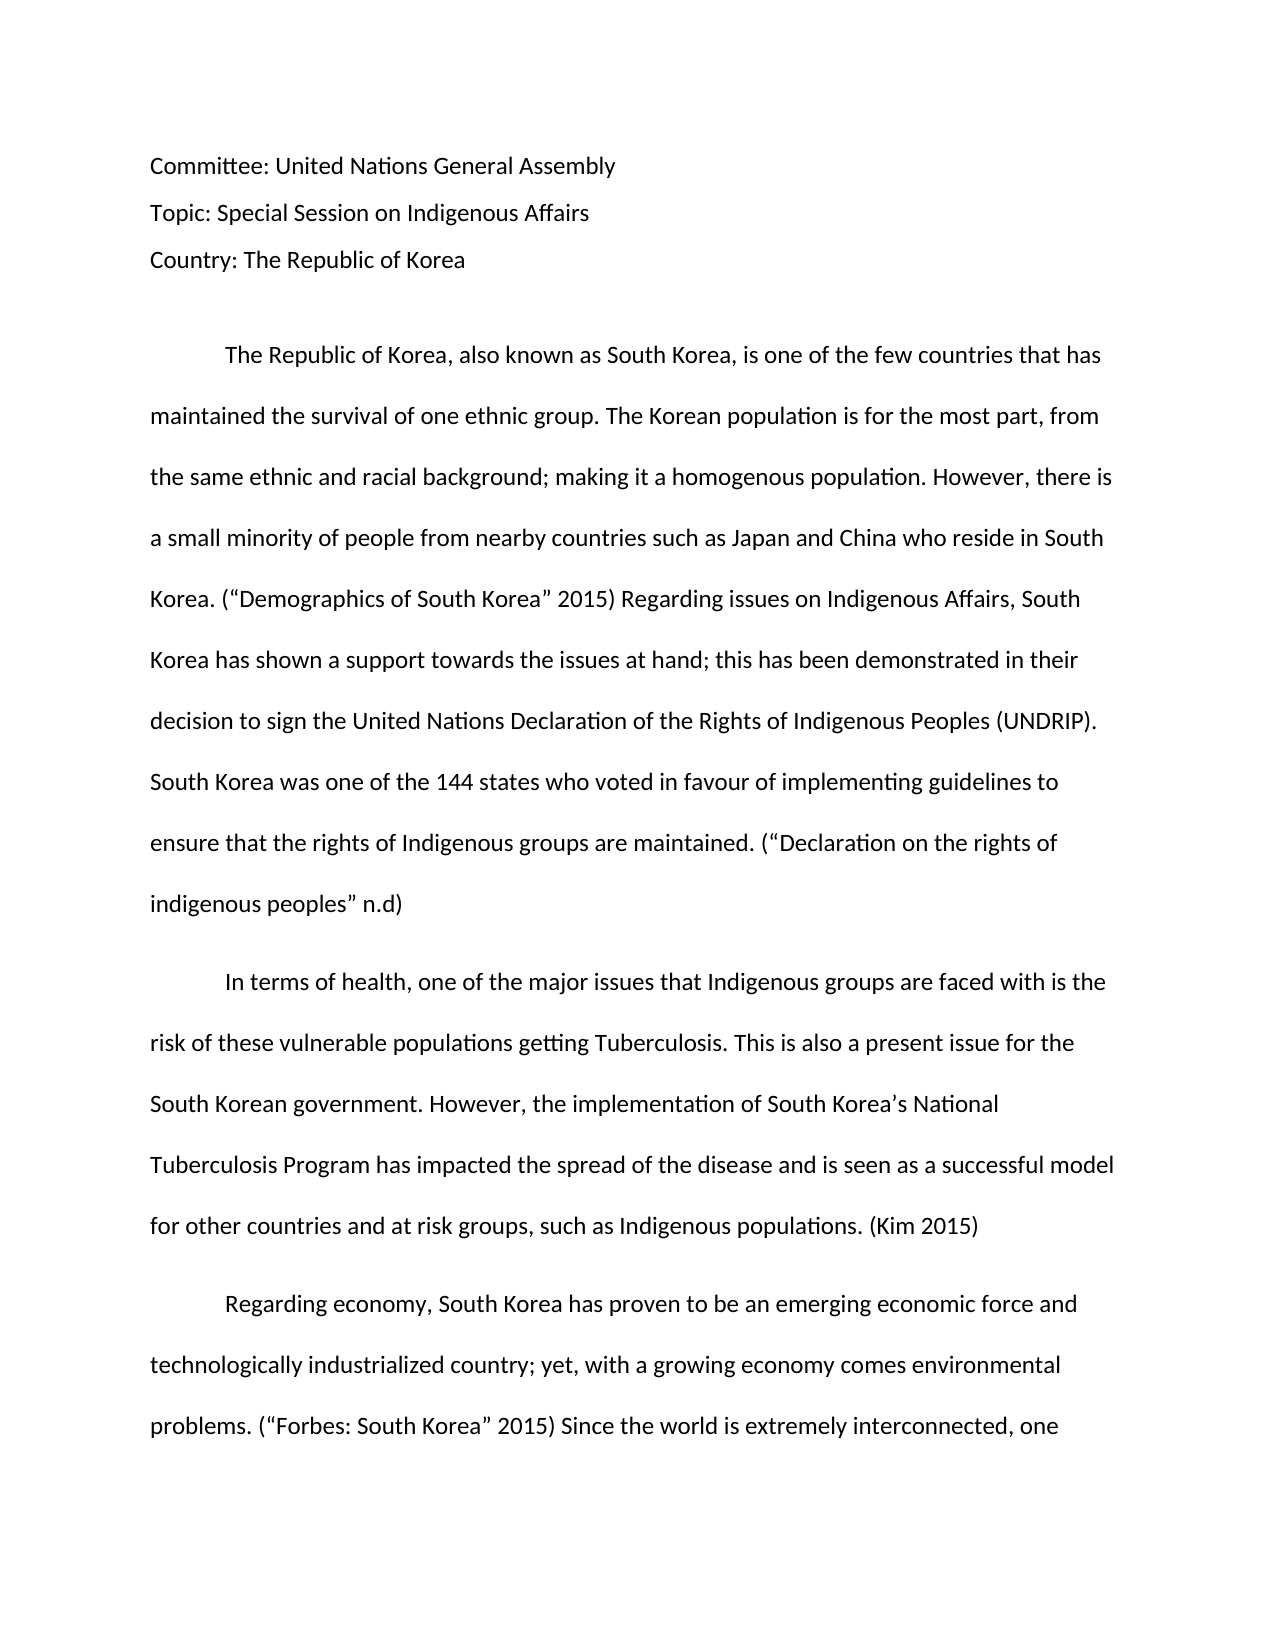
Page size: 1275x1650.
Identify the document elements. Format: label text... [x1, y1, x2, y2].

text Topic: Special Session on Indigenous Affairs [150, 197, 1125, 228]
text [150, 1288, 1125, 1440]
text Country: The Republic of Korea [150, 244, 1125, 275]
text The Republic of Korea, also known as South Korea, is one of the few countries that has maintained the survival of one ethnic group. The Korean population is for the most part, from the same ethnic and racial background; making it a homogenous population. However, there is a small minority of people from nearby countries such as Japan and China who reside in South Korea. (“Demographics of South Korea” 2015) Regarding issues on Indigenous Affairs, South Korea has shown a support towards the issues at hand; this has been demonstrated in their decision to sign the United Nations Declaration of the Rights of Indigenous Peoples (UNDRIP). South Korea was one of the 144 states who voted in favour of implementing guidelines to ensure that the rights of Indigenous groups are maintained. (“Declaration on the rights of indigenous peoples” n.d) [150, 339, 1125, 919]
text Committee: United Nations General Assembly [150, 150, 1125, 181]
text In terms of health, one of the major issues that Indigenous groups are faced with is the risk of these vulnerable populations getting Tuberculosis. This is also a present issue for the South Korean government. However, the implementation of South Korea’s National Tuberculosis Program has impacted the spread of the disease and is seen as a successful model for other countries and at risk groups, such as Indigenous populations. (Kim 2015) [150, 966, 1125, 1241]
